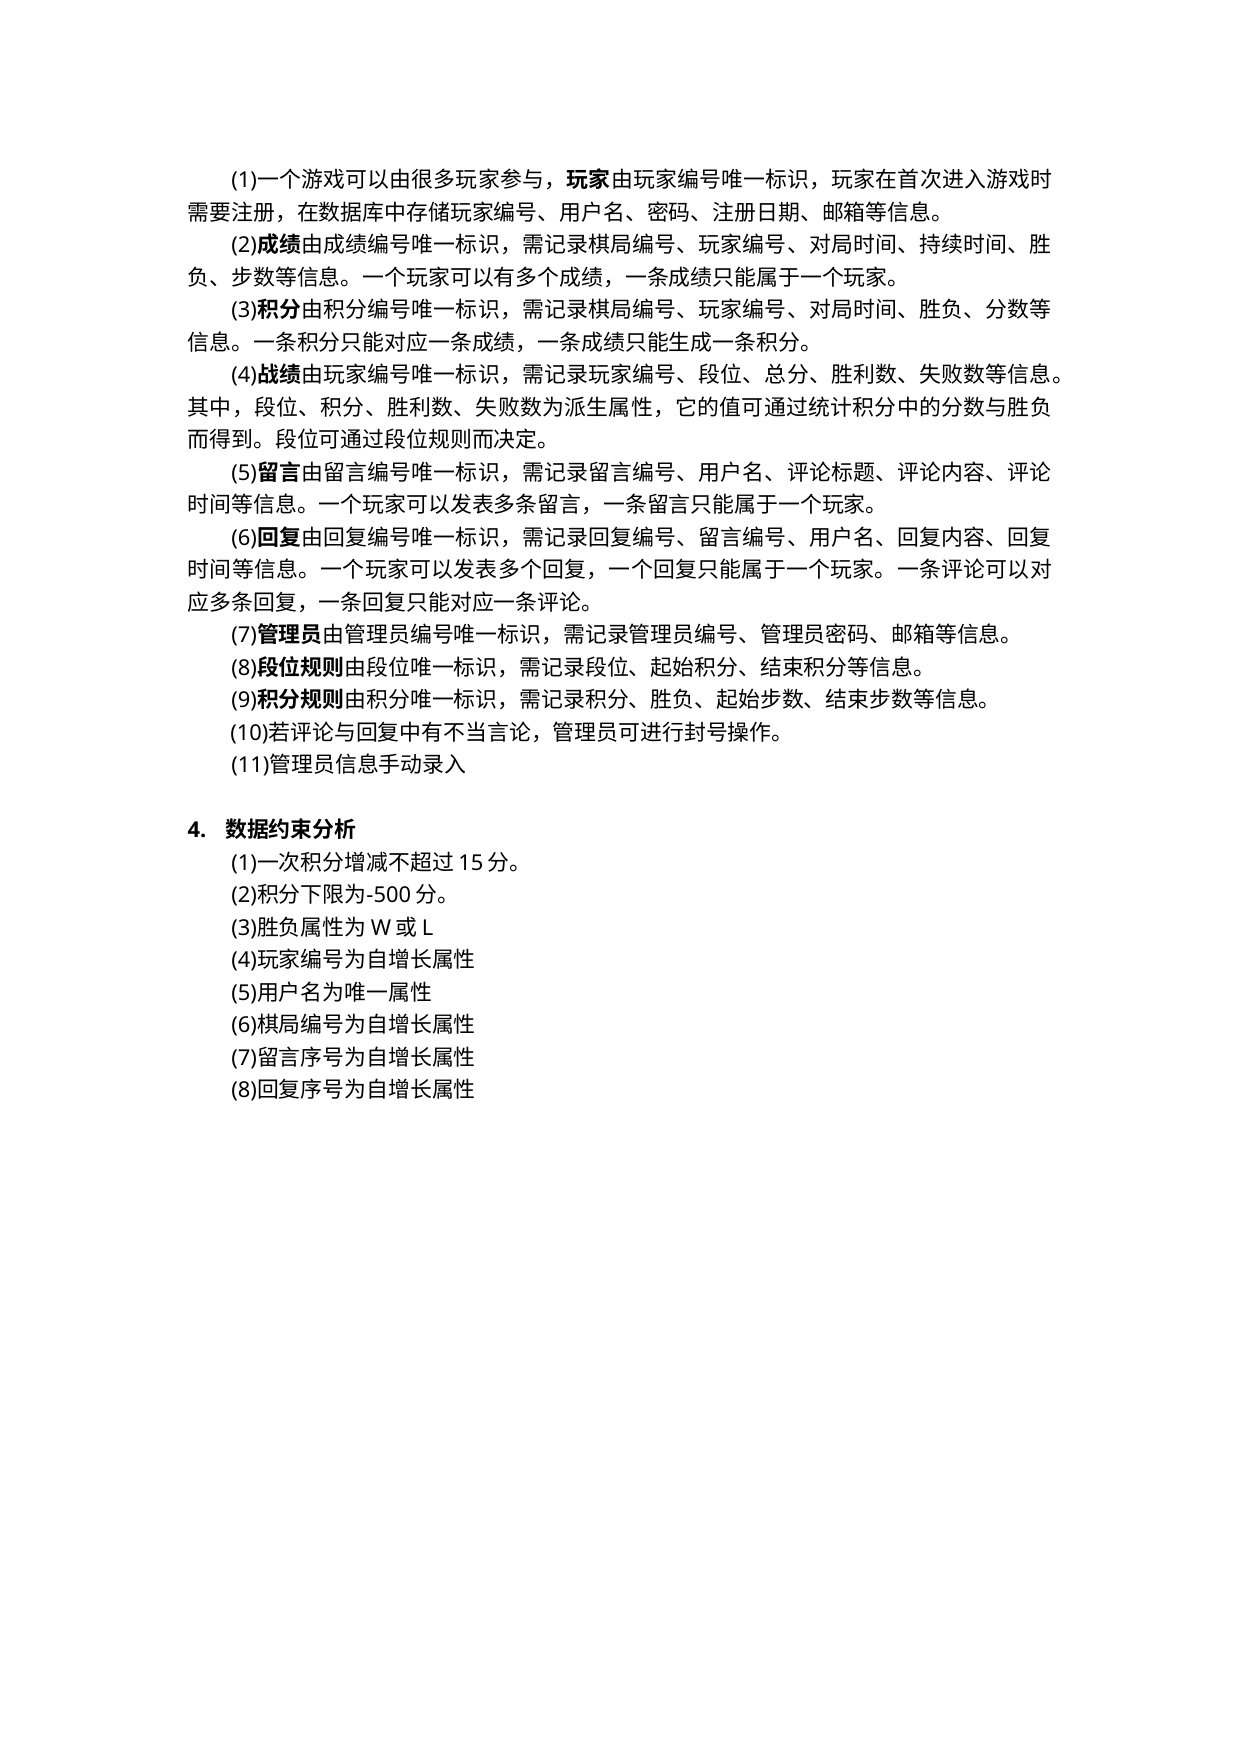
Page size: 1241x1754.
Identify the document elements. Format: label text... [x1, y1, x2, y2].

text (6)回复由回复编号唯一标识，需记录回复编号、留言编号、用户名、回复内容、回复时间等信息。一个玩家可以发表多个回复，一个回复只能属于一个玩家。一条评论可以对应多条回复，一条回复只能对应一条评论。 [187, 519, 1053, 617]
text (8)段位规则由段位唯一标识，需记录段位、起始积分、结束积分等信息。 [187, 649, 1053, 682]
text (8)回复序号为自增长属性 [187, 1072, 1053, 1104]
text (1)一个游戏可以由很多玩家参与，玩家由玩家编号唯一标识，玩家在首次进入游戏时需要注册，在数据库中存储玩家编号、用户名、密码、注册日期、邮箱等信息。 [187, 162, 1053, 227]
text (6)棋局编号为自增长属性 [187, 1007, 1053, 1039]
text (9)积分规则由积分唯一标识，需记录积分、胜负、起始步数、结束步数等信息。 [187, 682, 1053, 714]
text (3)积分由积分编号唯一标识，需记录棋局编号、玩家编号、对局时间、胜负、分数等信息。一条积分只能对应一条成绩，一条成绩只能生成一条积分。 [187, 292, 1053, 357]
text (2)成绩由成绩编号唯一标识，需记录棋局编号、玩家编号、对局时间、持续时间、胜负、步数等信息。一个玩家可以有多个成绩，一条成绩只能属于一个玩家。 [187, 227, 1053, 292]
text (1)一次积分增减不超过15分。 [187, 844, 1053, 877]
list 数据约束分析 [187, 812, 1053, 844]
text (5)用户名为唯一属性 [187, 974, 1053, 1007]
text (7)留言序号为自增长属性 [187, 1039, 1053, 1072]
text (3)胜负属性为W或L [187, 909, 1053, 942]
text (11)管理员信息手动录入 [187, 747, 1053, 779]
text (4)战绩由玩家编号唯一标识，需记录玩家编号、段位、总分、胜利数、失败数等信息。其中，段位、积分、胜利数、失败数为派生属性，它的值可通过统计积分中的分数与胜负而得到。段位可通过段位规则而决定。 [187, 357, 1053, 454]
text (4)玩家编号为自增长属性 [187, 942, 1053, 974]
text (5)留言由留言编号唯一标识，需记录留言编号、用户名、评论标题、评论内容、评论时间等信息。一个玩家可以发表多条留言，一条留言只能属于一个玩家。 [187, 454, 1053, 519]
text (7)管理员由管理员编号唯一标识，需记录管理员编号、管理员密码、邮箱等信息。 [187, 617, 1053, 649]
text (2)积分下限为-500分。 [187, 877, 1053, 909]
text (10)若评论与回复中有不当言论，管理员可进行封号操作。 [187, 714, 1053, 747]
